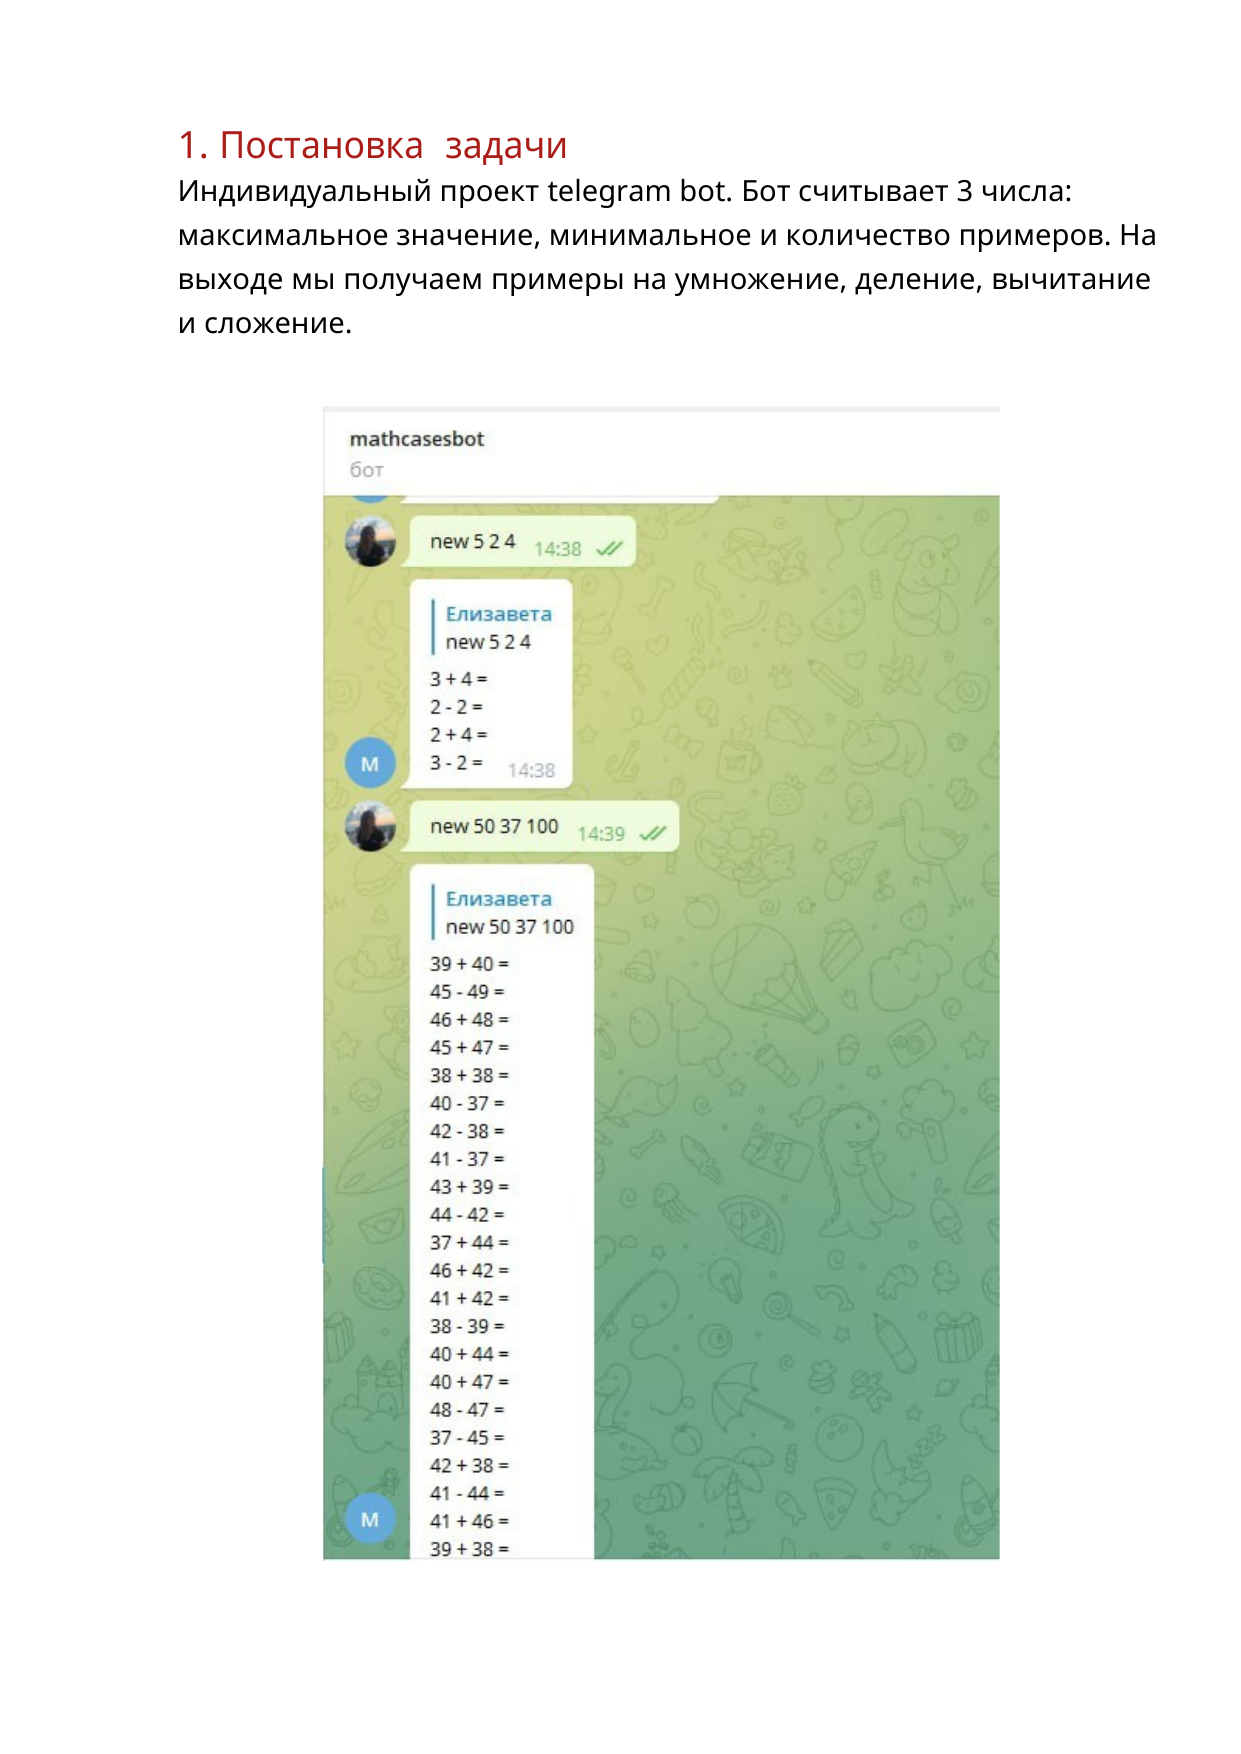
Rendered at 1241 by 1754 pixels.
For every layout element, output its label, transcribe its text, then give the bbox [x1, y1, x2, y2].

subtitle Постановка задачи [177, 119, 1163, 170]
text Индивидуальный проект telegram bot. Бот считывает 3 числа: максимальное значение, минимальное и количество примеров. На выходе мы получаем примеры на умножение, деление, вычитание и сложение. [177, 170, 1163, 342]
picture [322, 406, 1000, 1561]
